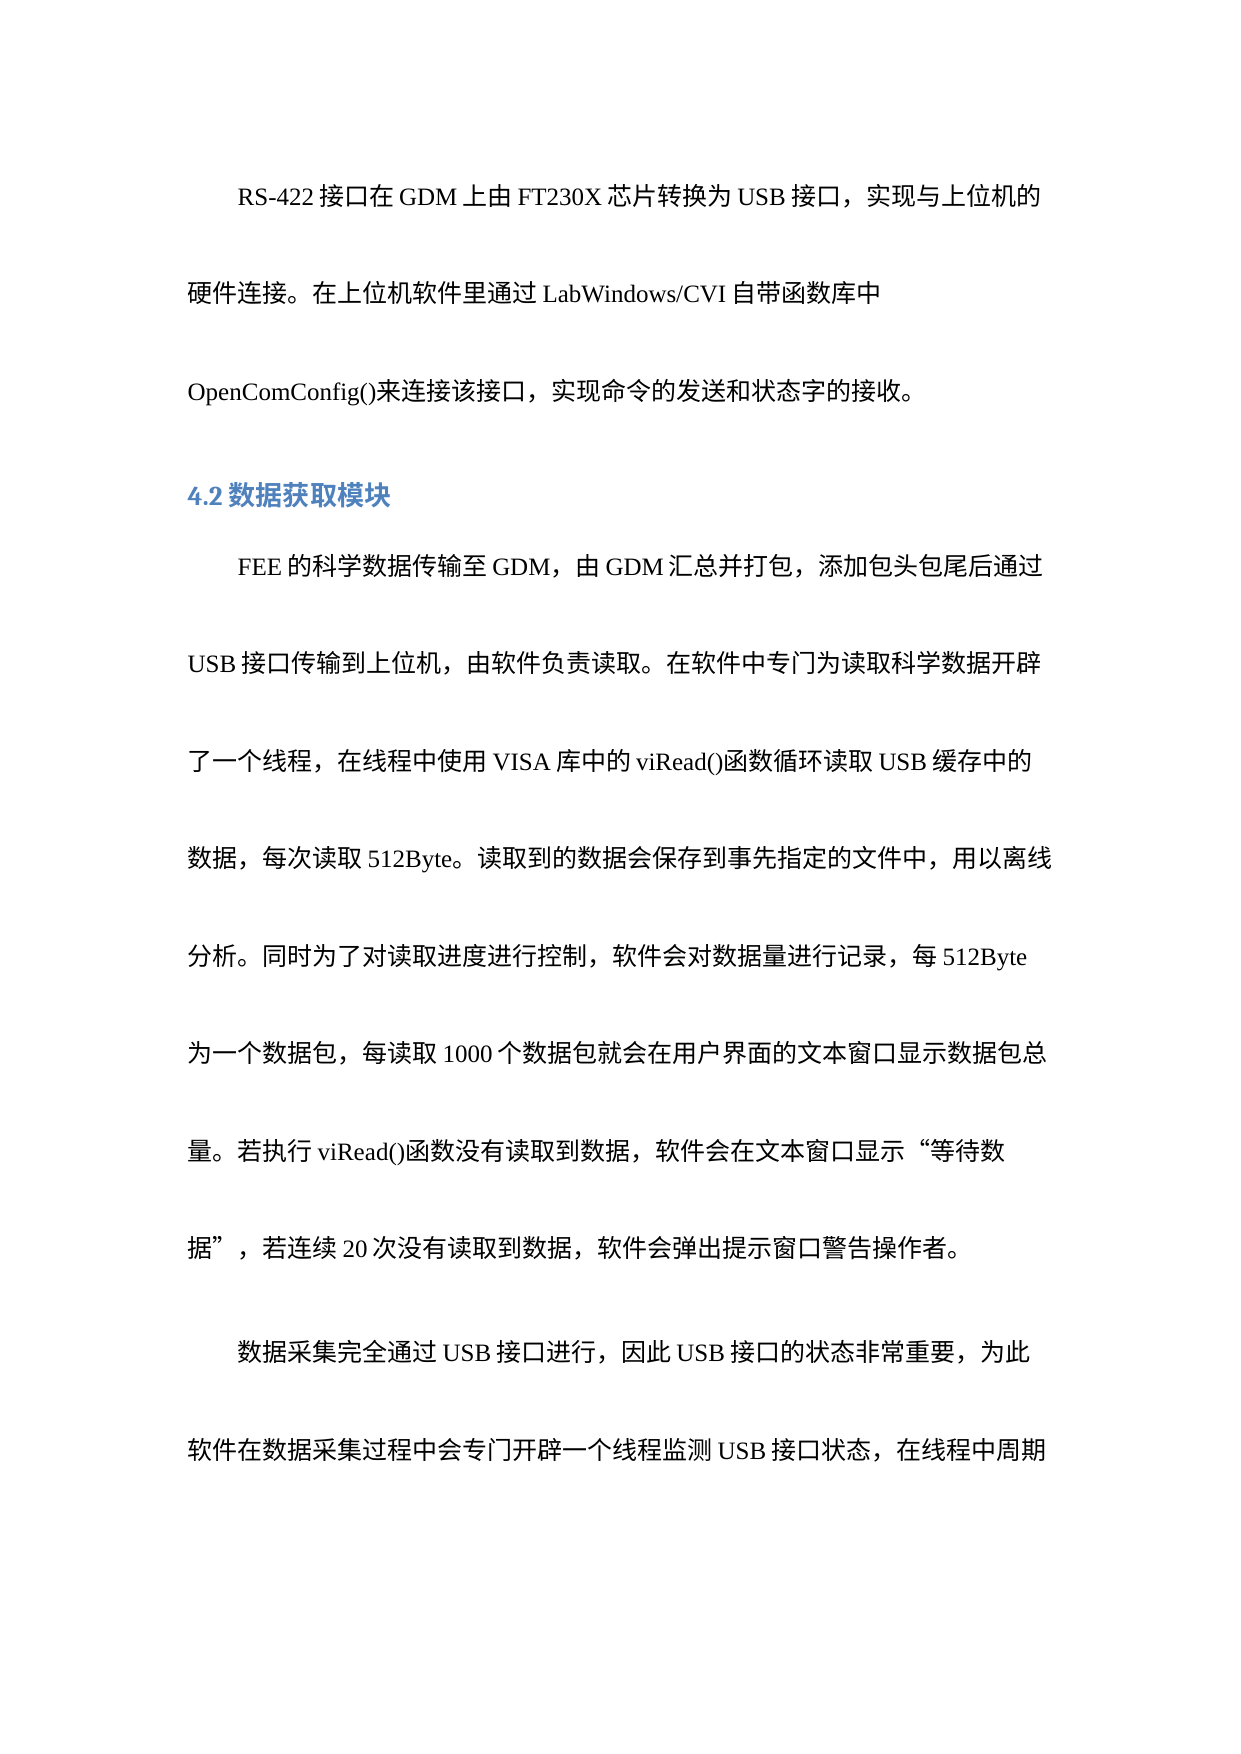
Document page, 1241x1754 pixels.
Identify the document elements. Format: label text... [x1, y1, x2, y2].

text RS-422接口在GDM上由FT230X芯片转换为USB接口，实现与上位机的硬件连接。在上位机软件里通过LabWindows/CVI自带函数库中OpenComConfig()来连接该接口，实现命令的发送和状态字的接收。 [187, 162, 1053, 422]
subtitle 4.2 数据获取模块 [187, 461, 1053, 526]
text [187, 1318, 1053, 1481]
text FEE的科学数据传输至GDM，由GDM汇总并打包，添加包头包尾后通过USB接口传输到上位机，由软件负责读取。在软件中专门为读取科学数据开辟了一个线程，在线程中使用VISA库中的viRead()函数循环读取USB缓存中的数据，每次读取512Byte。读取到的数据会保存到事先指定的文件中，用以离线分析。同时为了对读取进度进行控制，软件会对数据量进行记录，每512Byte为一个数据包，每读取1000个数据包就会在用户界面的文本窗口显示数据包总量。若执行viRead()函数没有读取到数据，软件会在文本窗口显示“等待数据”，若连续20次没有读取到数据，软件会弹出提示窗口警告操作者。 [187, 532, 1053, 1279]
